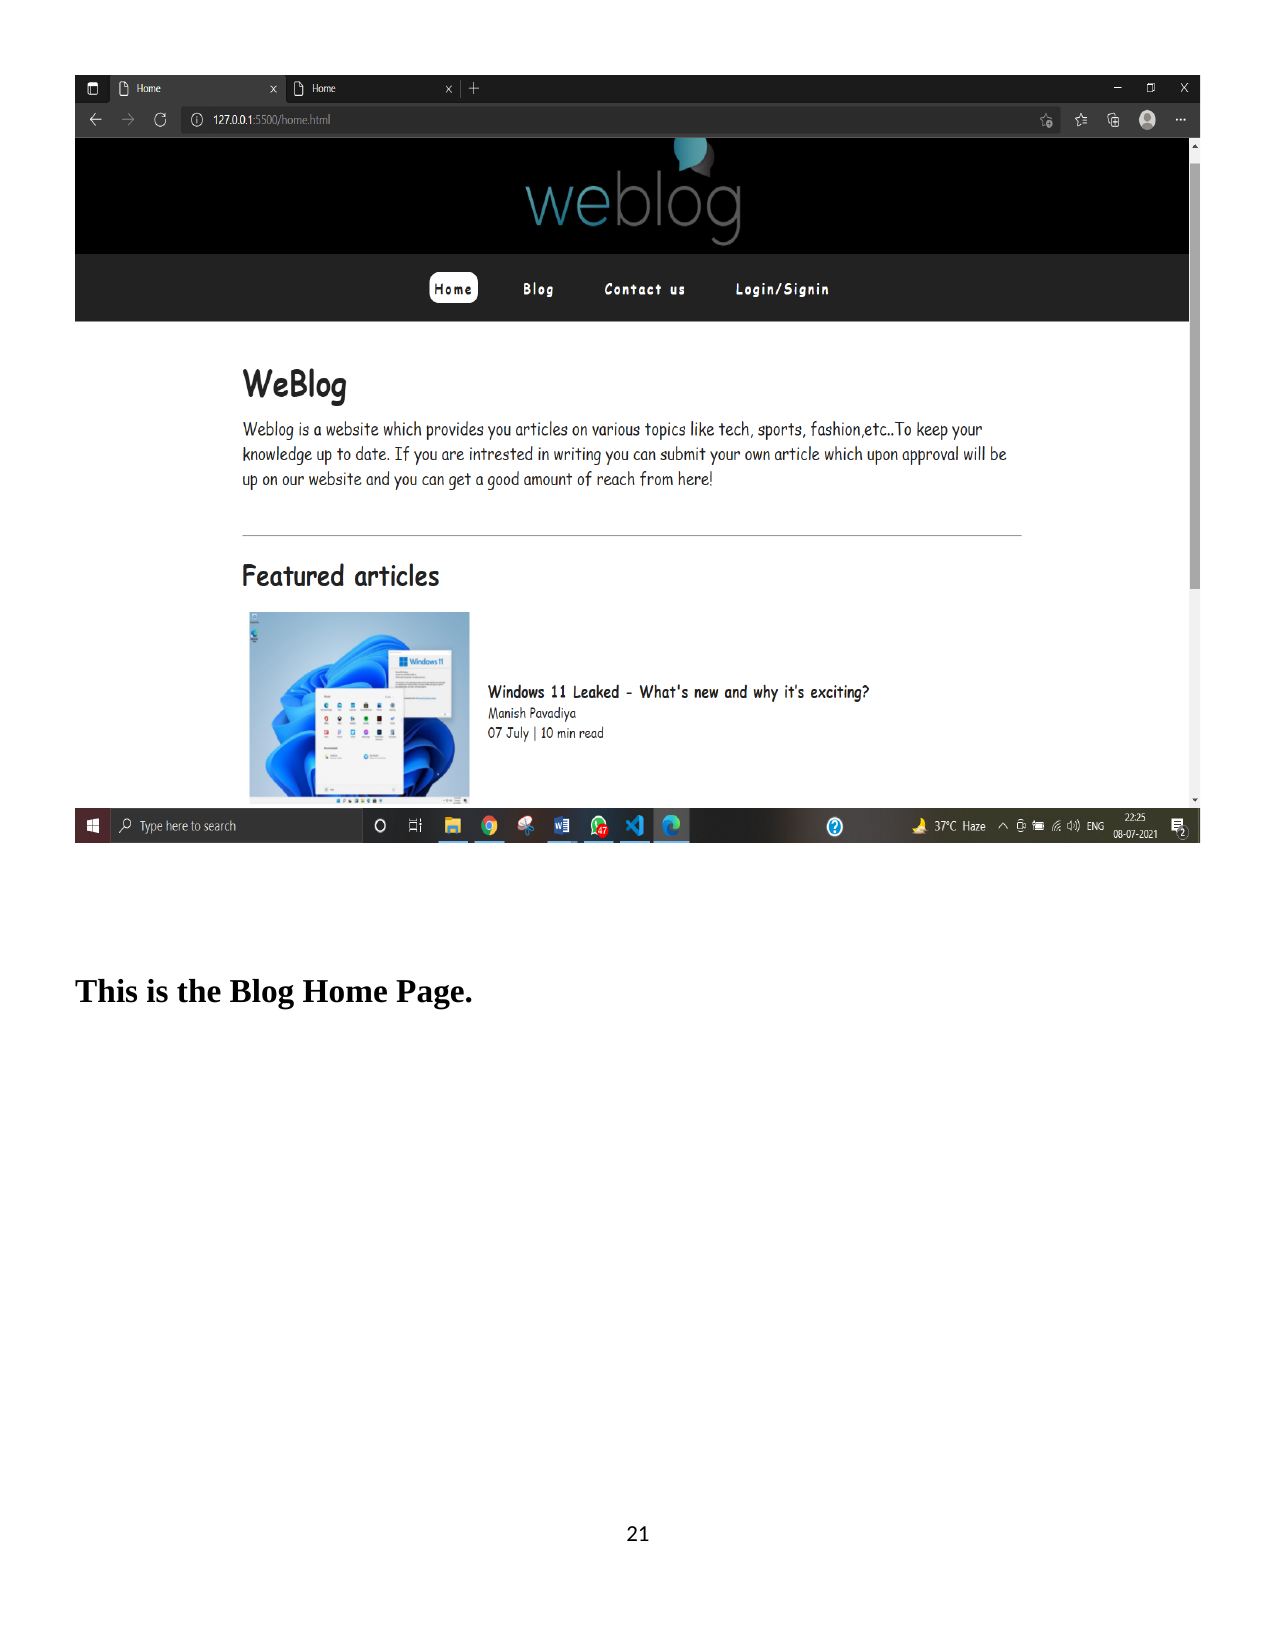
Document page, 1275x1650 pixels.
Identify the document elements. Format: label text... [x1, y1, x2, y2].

text This is the Blog Home Page. [75, 971, 1200, 1010]
picture [75, 75, 1200, 843]
